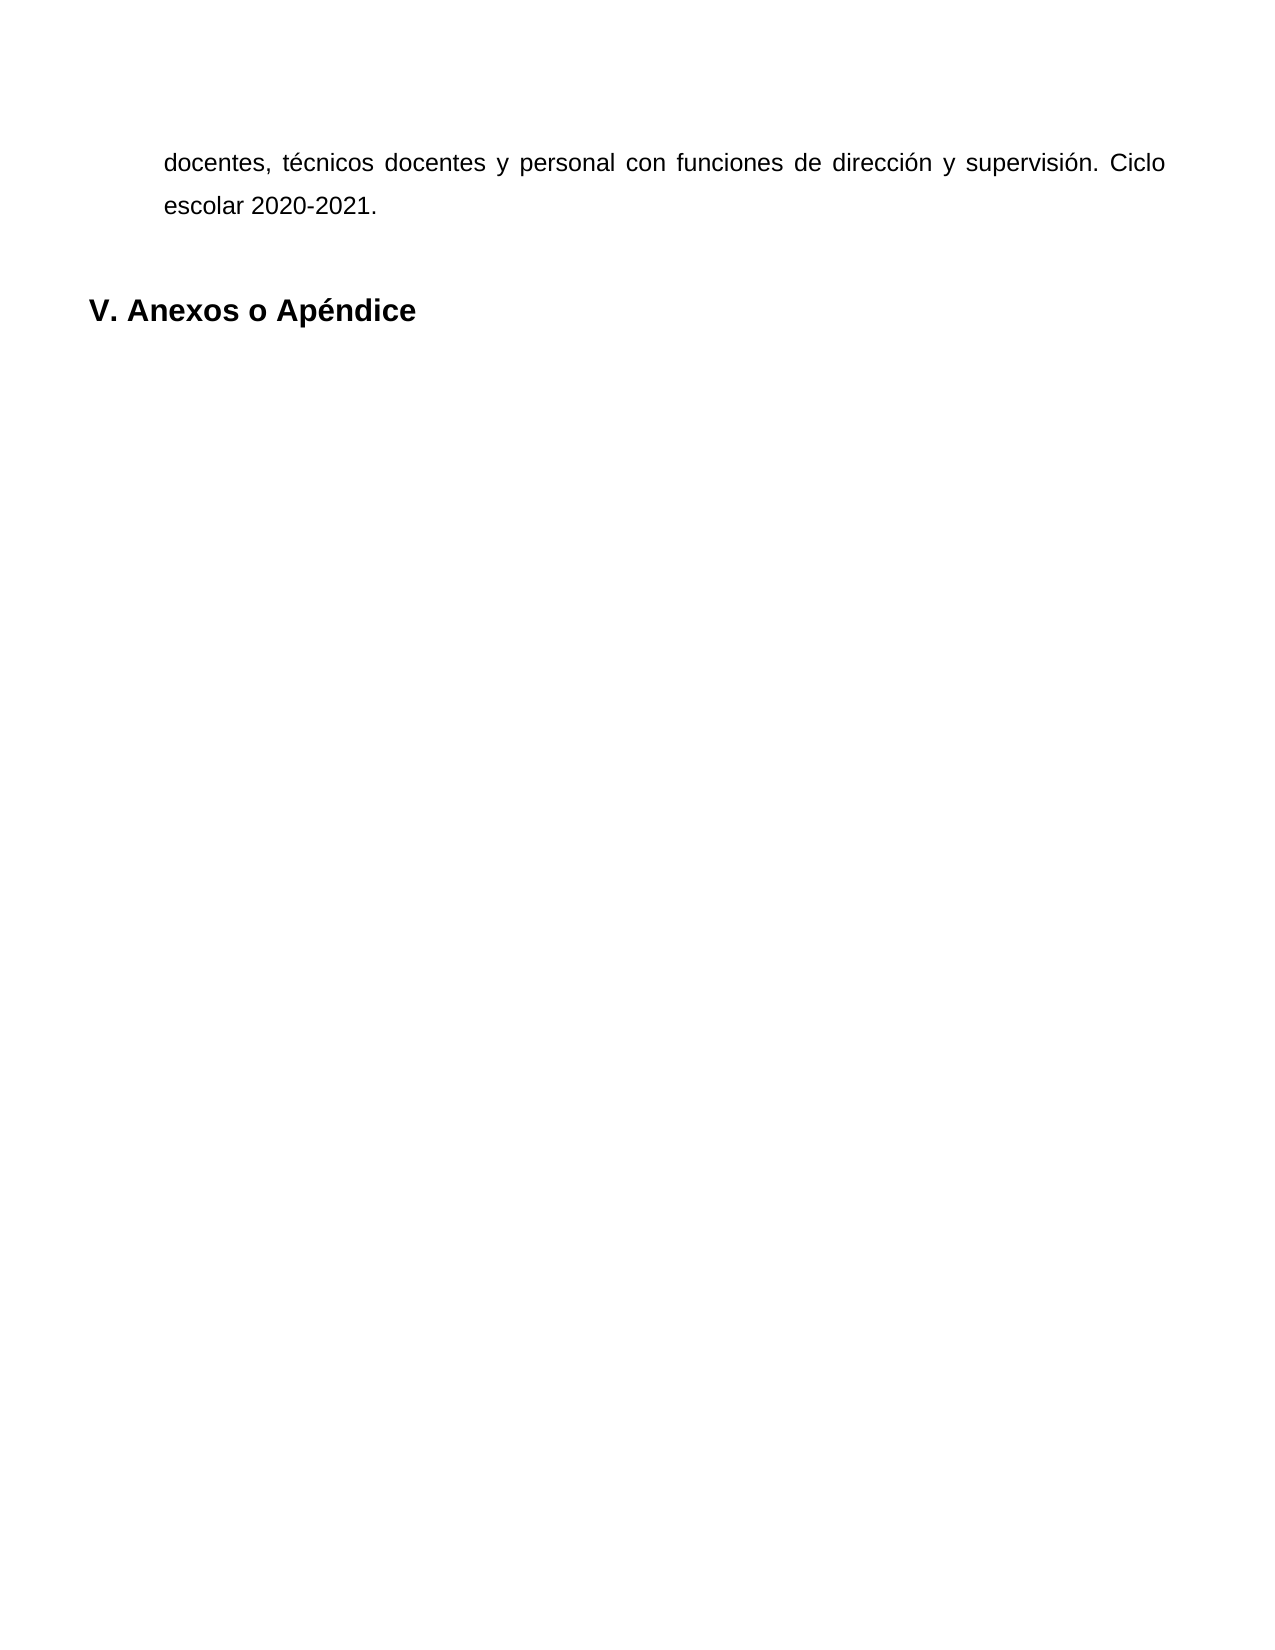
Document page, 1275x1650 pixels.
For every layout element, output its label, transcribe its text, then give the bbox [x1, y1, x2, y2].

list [126, 148, 1167, 219]
text V. Anexos o Apéndice [88, 292, 1167, 328]
